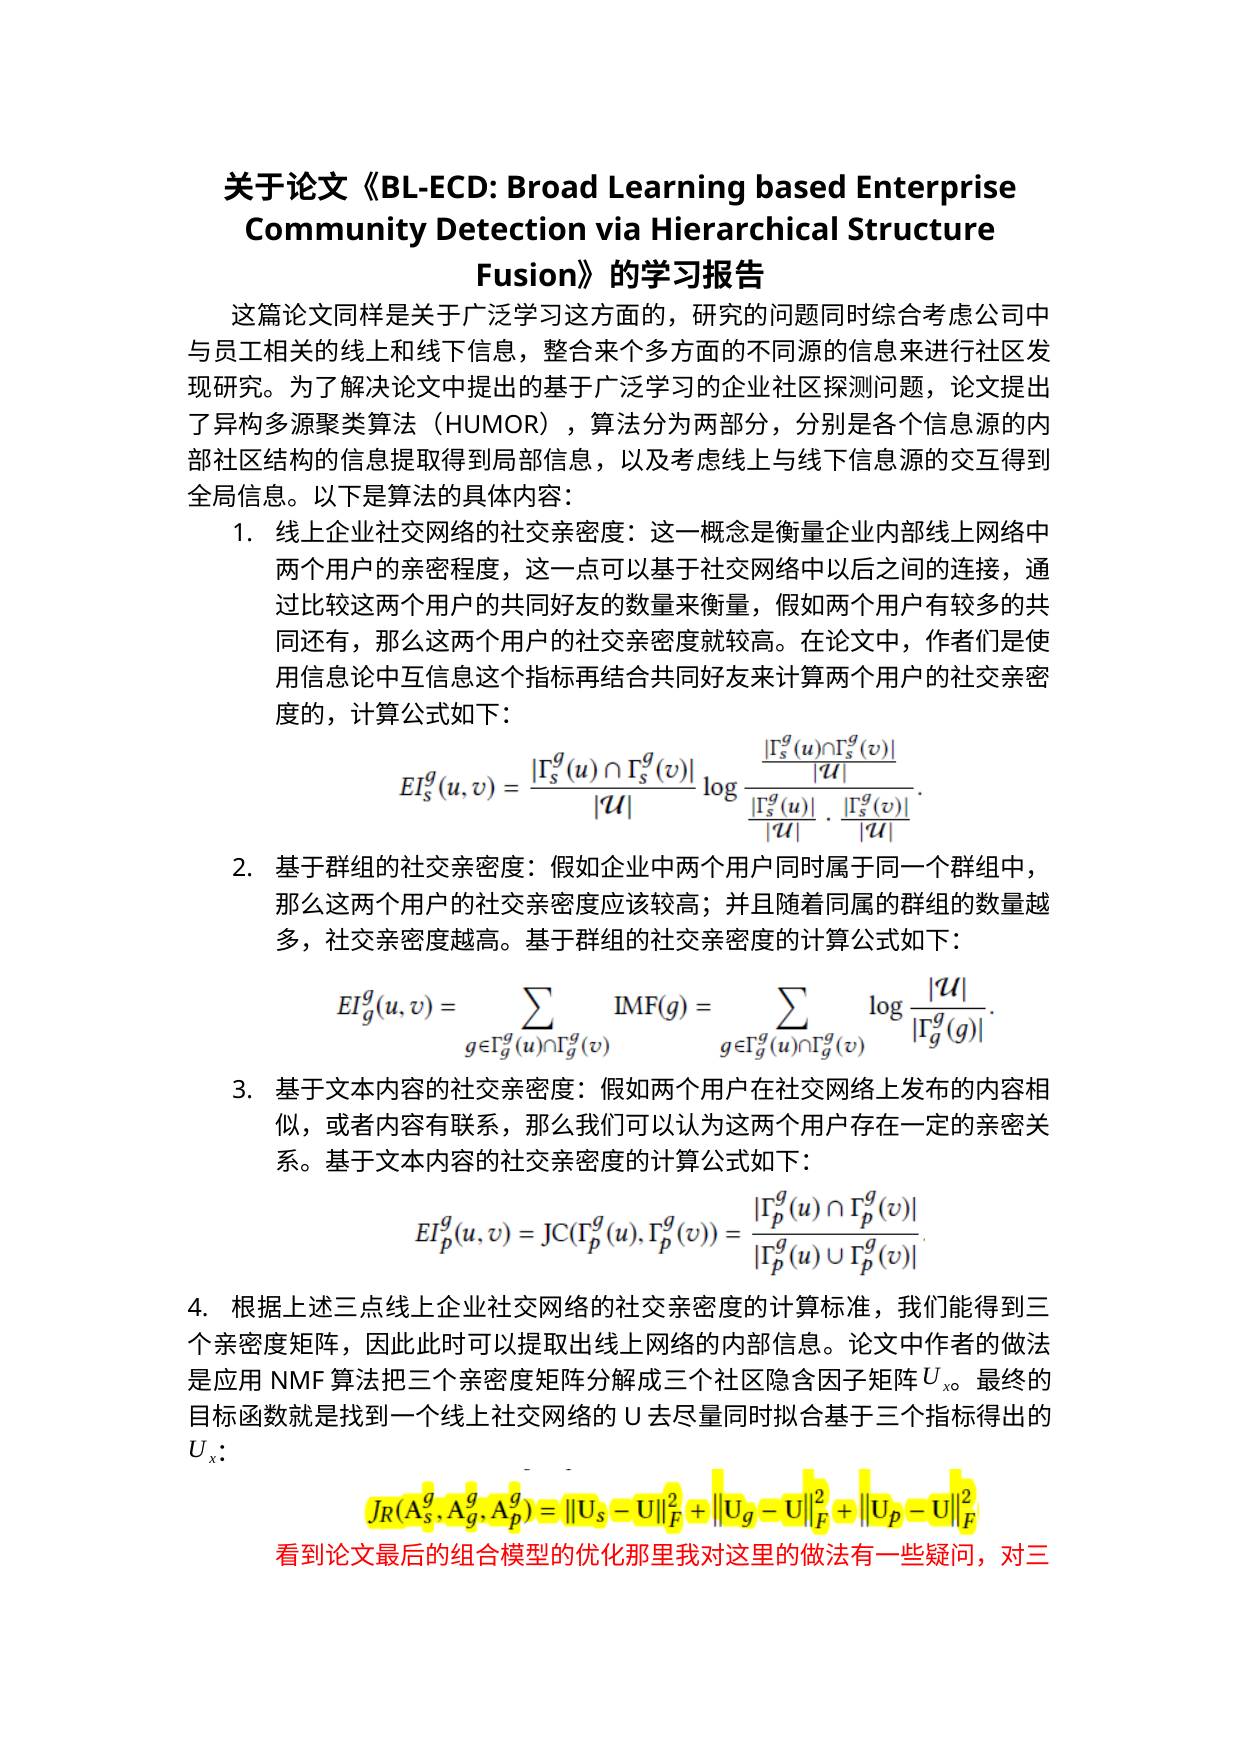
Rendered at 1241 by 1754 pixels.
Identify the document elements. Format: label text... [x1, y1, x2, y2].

list 基于群组的社交亲密度：假如企业中两个用户同时属于同一个群组中，那么这两个用户的社交亲密度应该较高；并且随着同属的群组的数量越多，社交亲密度越高。基于群组的社交亲密度的计算公式如下： [232, 848, 1053, 957]
picture [403, 1177, 925, 1288]
text 这篇论文同样是关于广泛学习这方面的，研究的问题同时综合考虑公司中与员工相关的线上和线下信息，整合来个多方面的不同源的信息来进行社区发现研究。为了解决论文中提出的基于广泛学习的企业社区探测问题，论文提出了异构多源聚类算法（HUMOR），算法分为两部分，分别是各个信息源的内部社区结构的信息提取得到局部信息，以及考虑线上与线下信息源的交互得到全局信息。以下是算法的具体内容： [187, 295, 1053, 513]
picture [349, 1469, 980, 1536]
picture [327, 956, 1002, 1070]
text 关于论文《BL-ECD: Broad Learning based Enterprise Community Detection via Hierarchical Structure Fusion》的学习报告 [187, 162, 1053, 295]
list 线上企业社交网络的社交亲密度：这一概念是衡量企业内部线上网络中两个用户的亲密程度，这一点可以基于社交网络中以后之间的连接，通过比较这两个用户的共同好友的数量来衡量，假如两个用户有较多的共同还有，那么这两个用户的社交亲密度就较高。在论文中，作者们是使用信息论中互信息这个指标再结合共同好友来计算两个用户的社交亲密度的，计算公式如下： [232, 513, 1053, 730]
list 基于文本内容的社交亲密度：假如两个用户在社交网络上发布的内容相似，或者内容有联系，那么我们可以认为这两个用户存在一定的亲密关系。基于文本内容的社交亲密度的计算公式如下： [232, 1069, 1053, 1178]
list 根据上述三点线上企业社交网络的社交亲密度的计算标准，我们能得到三个亲密度矩阵，因此此时可以提取出线上网络的内部信息。论文中作者的做法是应用NMF算法把三个亲密度矩阵分解成三个社区隐含因子矩阵。最终的目标函数就是找到一个线上社交网络的U去尽量同时拟合基于三个指标得出的： [187, 1288, 1053, 1469]
picture [394, 730, 935, 848]
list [276, 1535, 1053, 1572]
